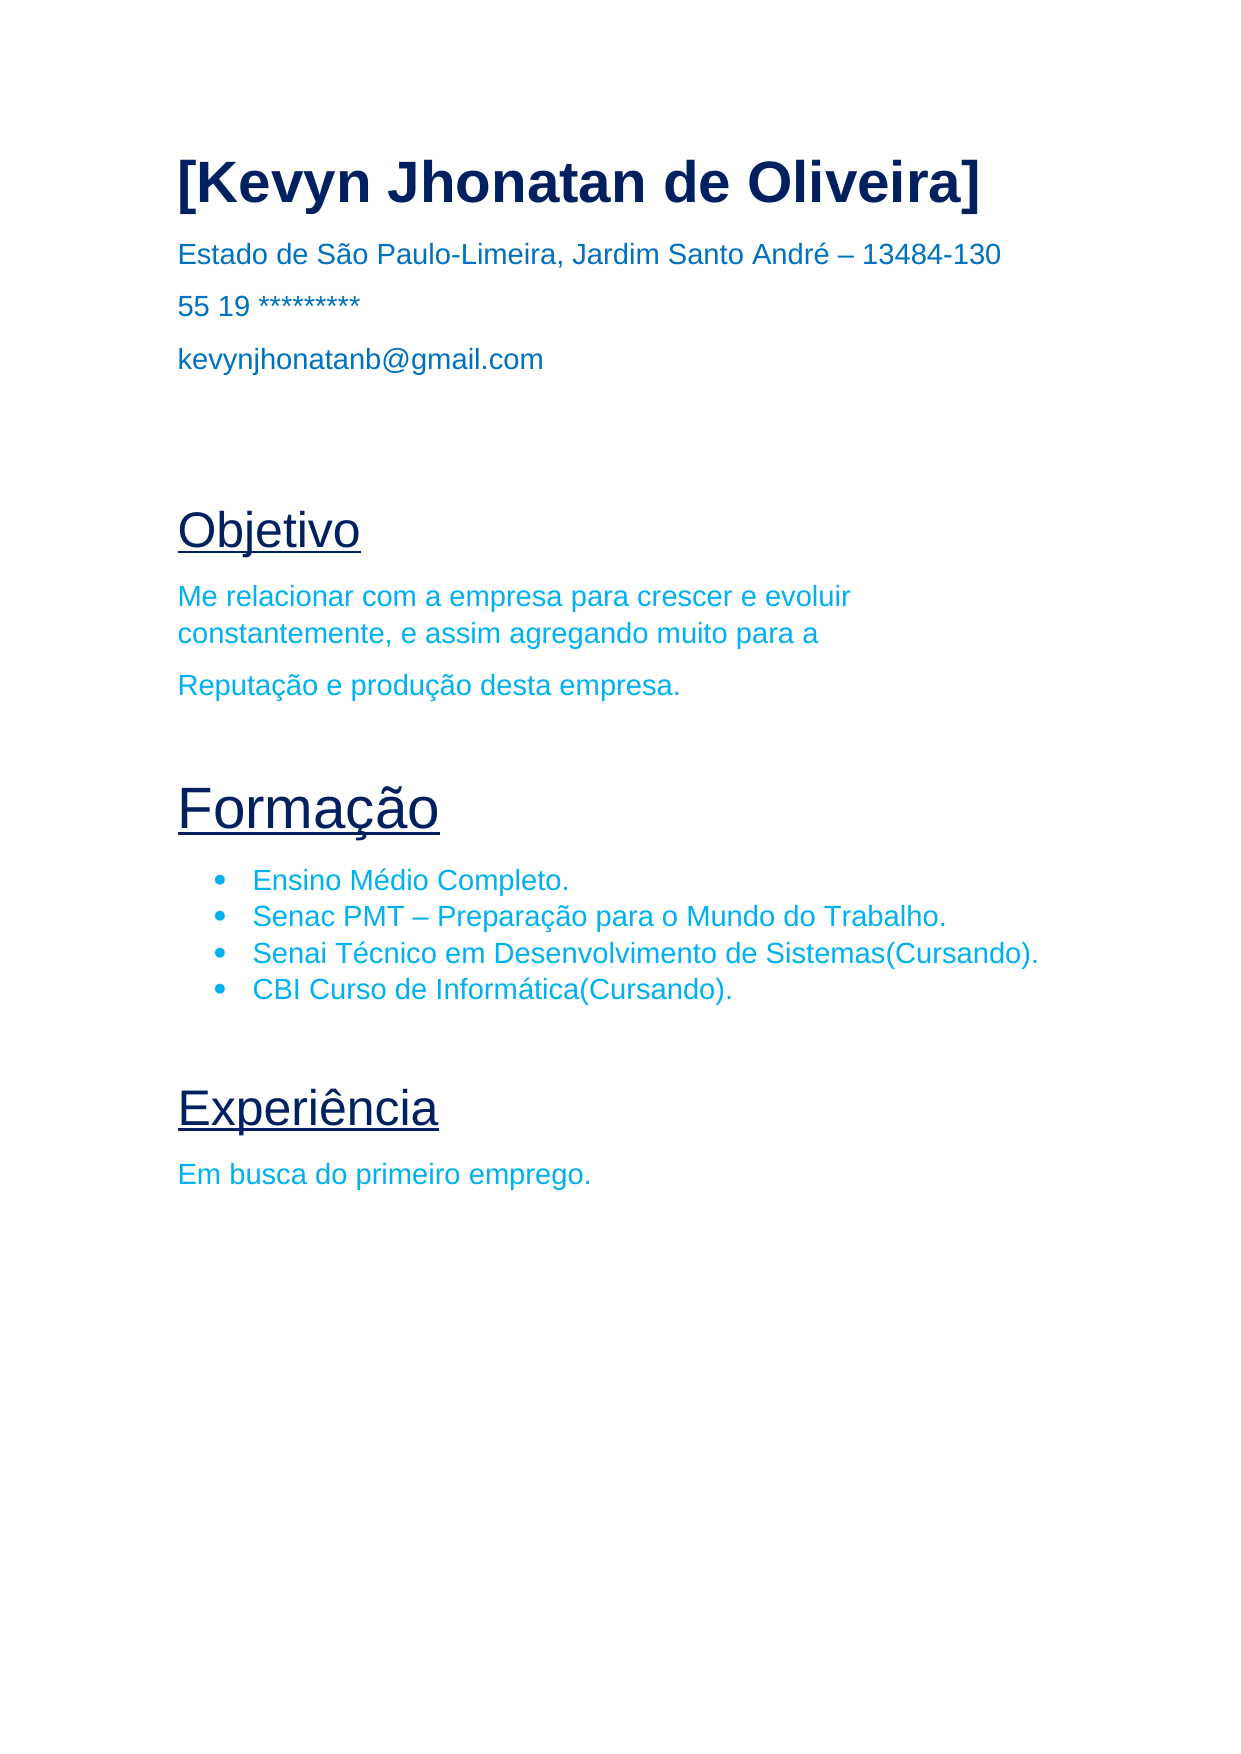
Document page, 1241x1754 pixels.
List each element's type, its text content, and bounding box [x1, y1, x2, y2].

list Ensino Médio Completo. [215, 863, 1063, 897]
list CBI Curso de Informática(Cursando). [215, 972, 1063, 1006]
list Senai Técnico em Desenvolvimento de Sistemas(Cursando). [215, 936, 1063, 969]
text Me relacionar com a empresa para crescer e evoluir constantemente, e assim agregando muito para a [177, 579, 1063, 649]
list Senac PMT – Preparação para o Mundo do Trabalho. [215, 899, 1063, 933]
text [Kevyn Jhonatan de Oliveira] [177, 148, 1063, 215]
text Experiência [177, 1078, 1063, 1136]
text Estado de São Paulo-Limeira, Jardim Santo André – 13484-130 [177, 237, 1063, 270]
text Reputação e produção desta empresa. [177, 668, 1063, 702]
text Objetivo [177, 501, 1063, 558]
text kevynjhonatanb@gmail.com [177, 342, 1063, 376]
text Formação [177, 774, 1063, 841]
text 55 19 ********* [177, 289, 1063, 323]
text Em busca do primeiro emprego. [177, 1157, 1063, 1190]
